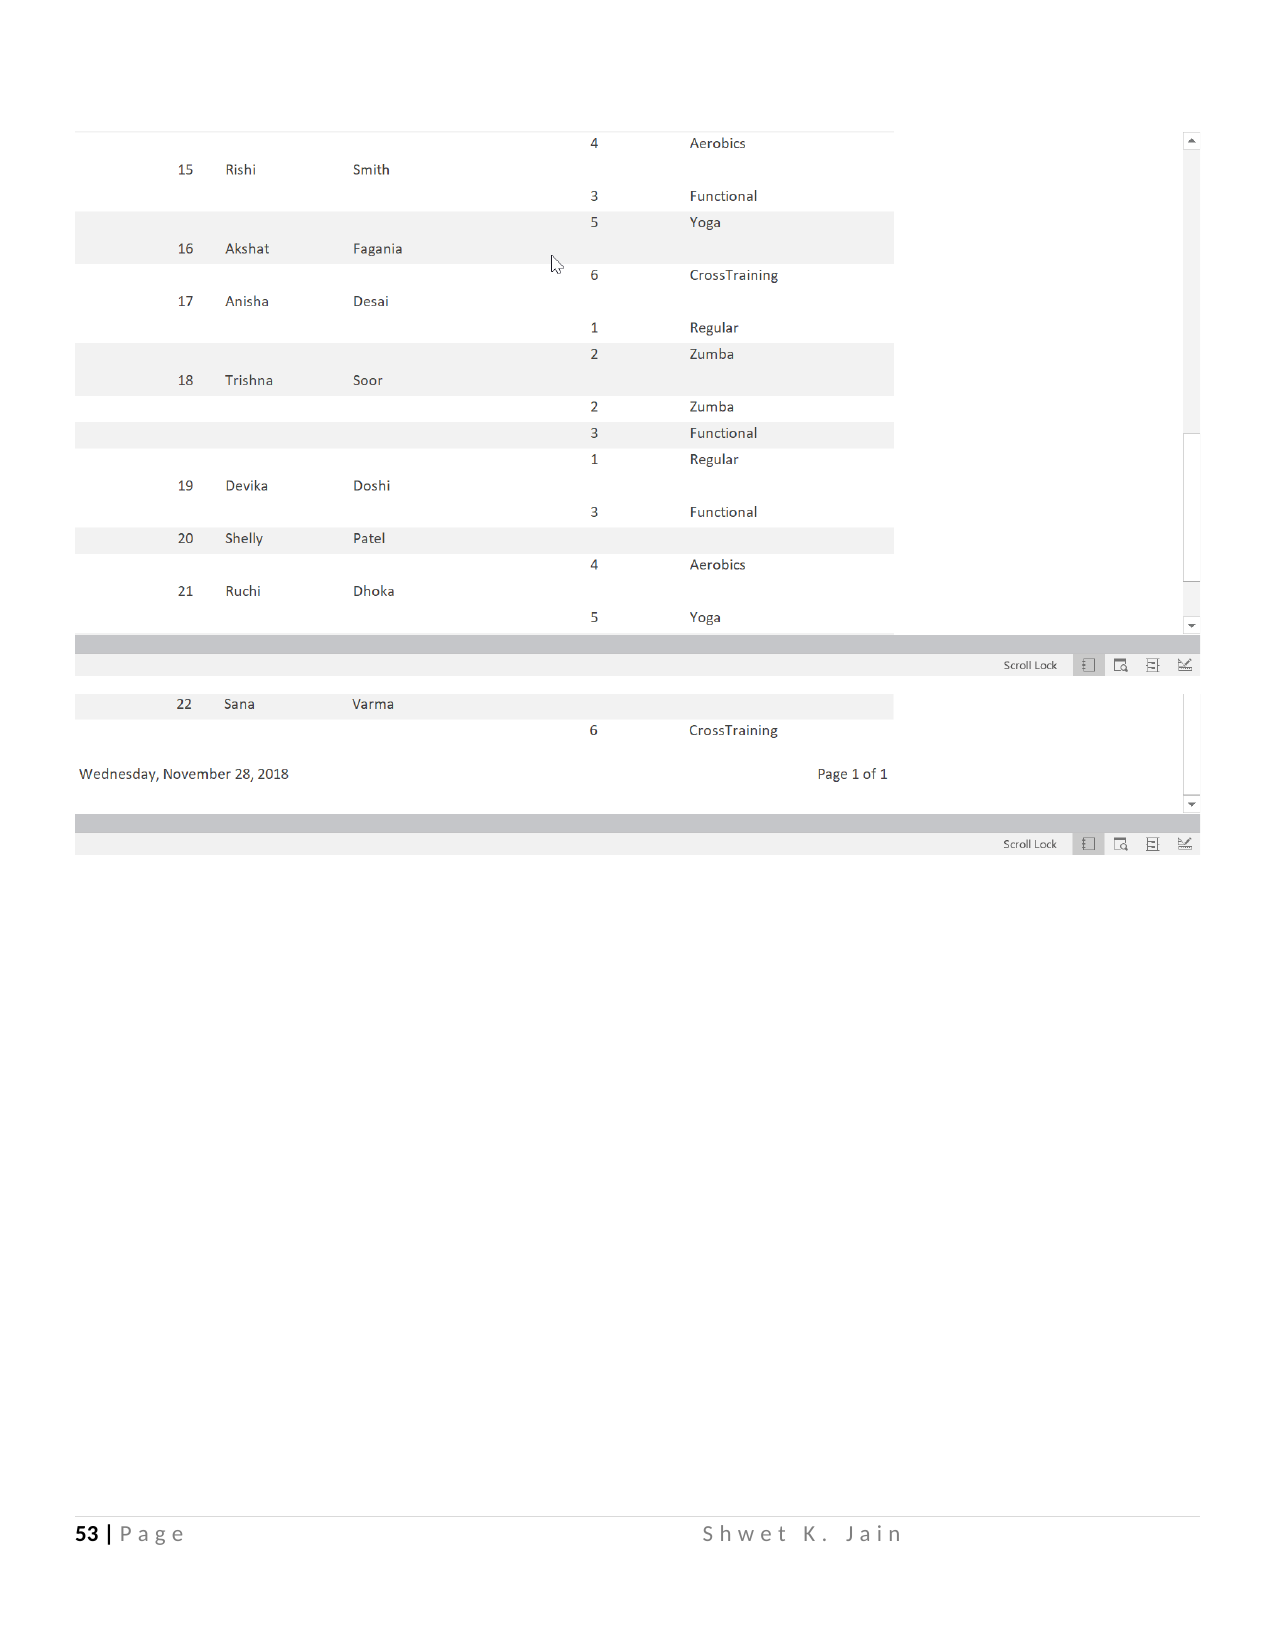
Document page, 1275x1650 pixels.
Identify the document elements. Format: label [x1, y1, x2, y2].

picture [75, 131, 1200, 676]
picture [75, 694, 1200, 855]
